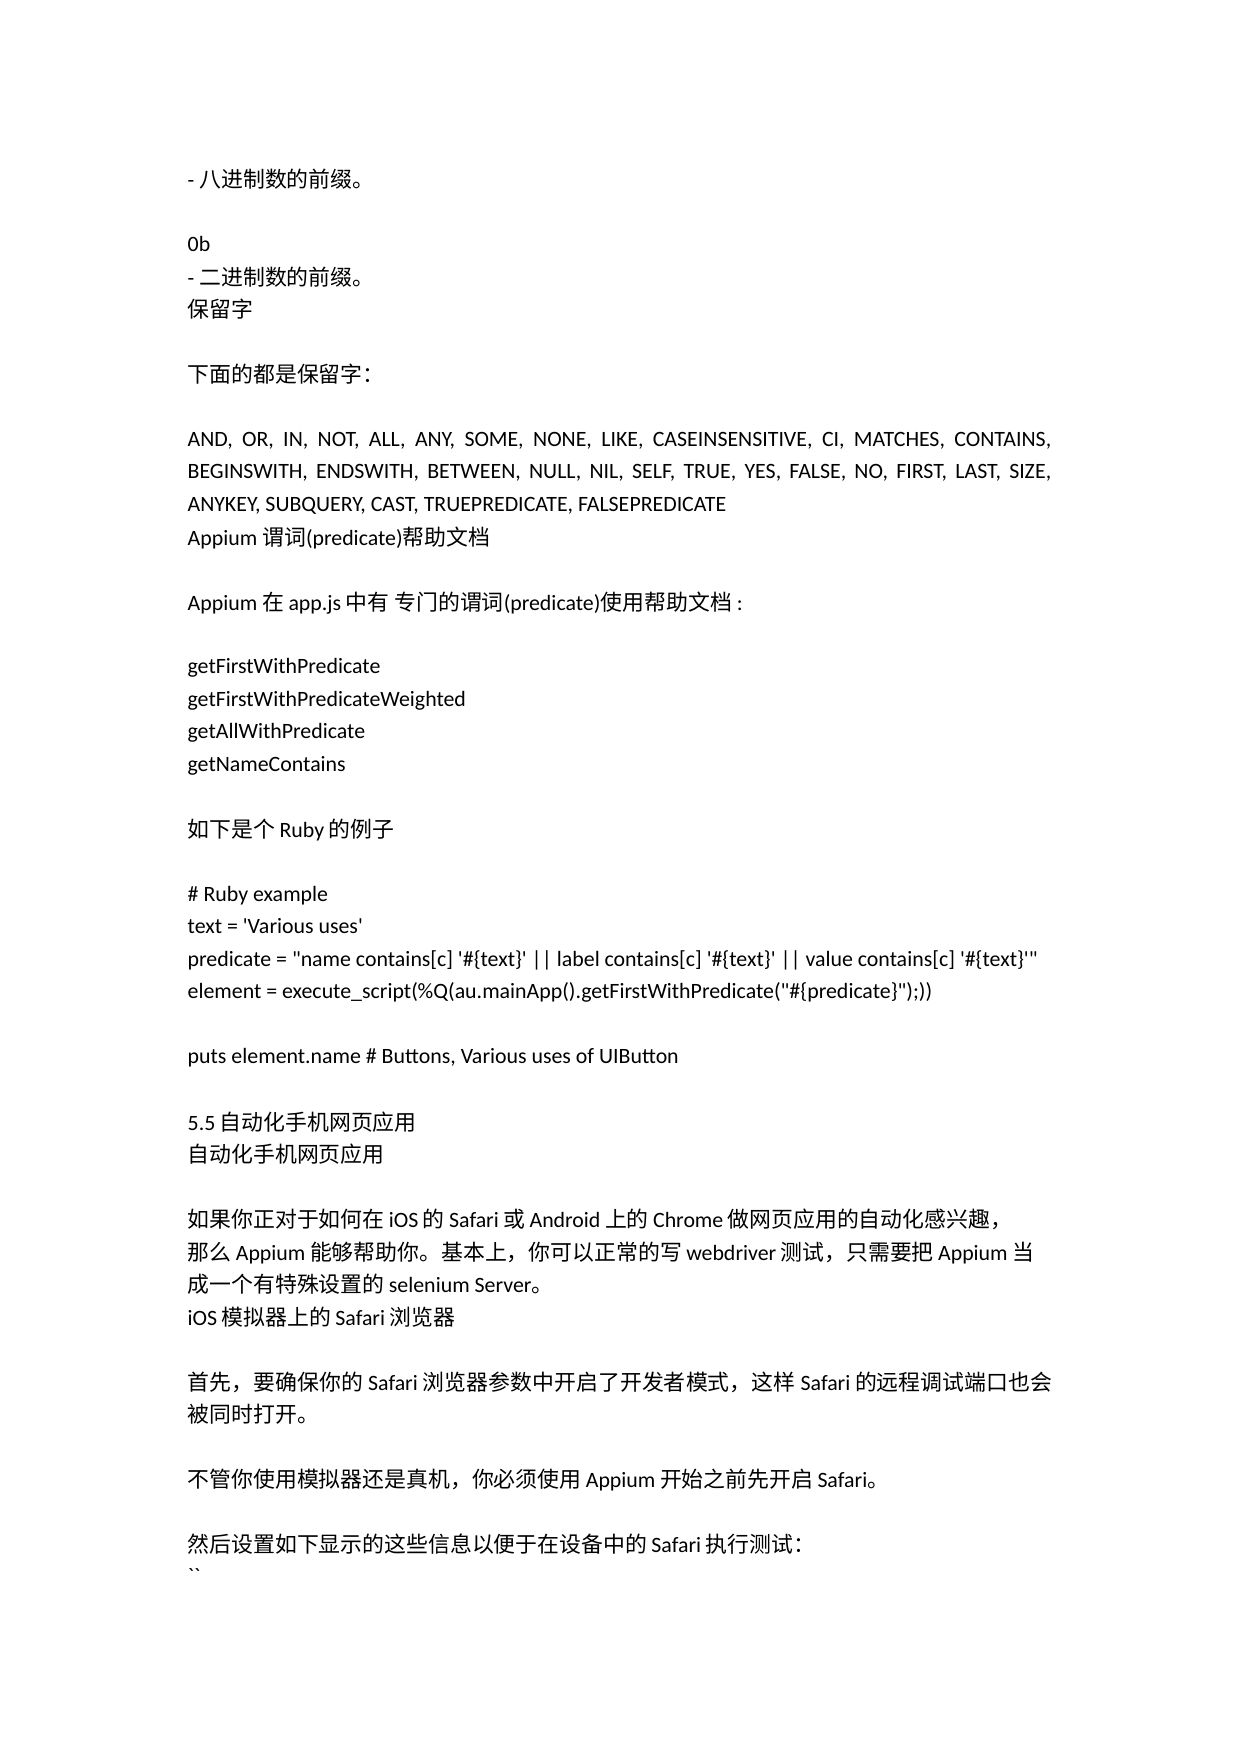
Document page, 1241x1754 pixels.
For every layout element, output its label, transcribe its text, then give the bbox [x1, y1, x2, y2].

text - 二进制数的前缀。 [187, 259, 1053, 292]
text 如果你正对于如何在iOS的Safari或Android上的Chrome做网页应用的自动化感兴趣， [187, 1202, 1053, 1234]
text text = 'Various uses' [187, 909, 1053, 942]
text getAllWithPredicate [187, 714, 1053, 747]
text 那么Appium能够帮助你。基本上，你可以正常的写webdriver测试，只需要把Appium当 [187, 1234, 1053, 1267]
text 如下是个Ruby的例子 [187, 812, 1053, 844]
text getNameContains [187, 747, 1053, 779]
text 0b [187, 227, 1053, 259]
text 不管你使用模拟器还是真机，你必须使用Appium开始之前先开启Safari。 [187, 1462, 1053, 1494]
text `` [187, 1559, 1053, 1592]
text 成一个有特殊设置的selenium Server。 [187, 1267, 1053, 1299]
text # Ruby example [187, 877, 1053, 909]
text predicate = "name contains[c] '#{text}' || label contains[c] '#{text}' || value contains[c] '#{text}'" [187, 942, 1053, 974]
text - 八进制数的前缀。 [187, 162, 1053, 194]
text 自动化手机网页应用 [187, 1137, 1053, 1169]
text getFirstWithPredicate [187, 649, 1053, 682]
text element = execute_script(%Q(au.mainApp().getFirstWithPredicate("#{predicate}");)) [187, 974, 1053, 1007]
text 下面的都是保留字： [187, 357, 1053, 389]
text iOS模拟器上的Safari浏览器 [187, 1299, 1053, 1332]
text Appium 谓词(predicate)帮助文档 [187, 519, 1053, 552]
text 首先，要确保你的Safari浏览器参数中开启了开发者模式，这样Safari的远程调试端口也会被同时打开。 [187, 1364, 1053, 1429]
text getFirstWithPredicateWeighted [187, 682, 1053, 714]
text AND, OR, IN, NOT, ALL, ANY, SOME, NONE, LIKE, CASEINSENSITIVE, CI, MATCHES, CONTAINS, BEGINSWITH, ENDSWITH, BETWEEN, NULL, NIL, SELF, TRUE, YES, FALSE, NO, FIRST, LAST, SIZE, ANYKEY, SUBQUERY, CAST, TRUEPREDICATE, FALSEPREDICATE [187, 422, 1053, 519]
text puts element.name # Buttons, Various uses of UIButton [187, 1039, 1053, 1072]
text 保留字 [187, 292, 1053, 324]
text 然后设置如下显示的这些信息以便于在设备中的Safari执行测试： [187, 1527, 1053, 1559]
text Appium 在app.js中有 专门的谓词(predicate)使用帮助文档 : [187, 584, 1053, 617]
text 5.5自动化手机网页应用 [187, 1104, 1053, 1137]
